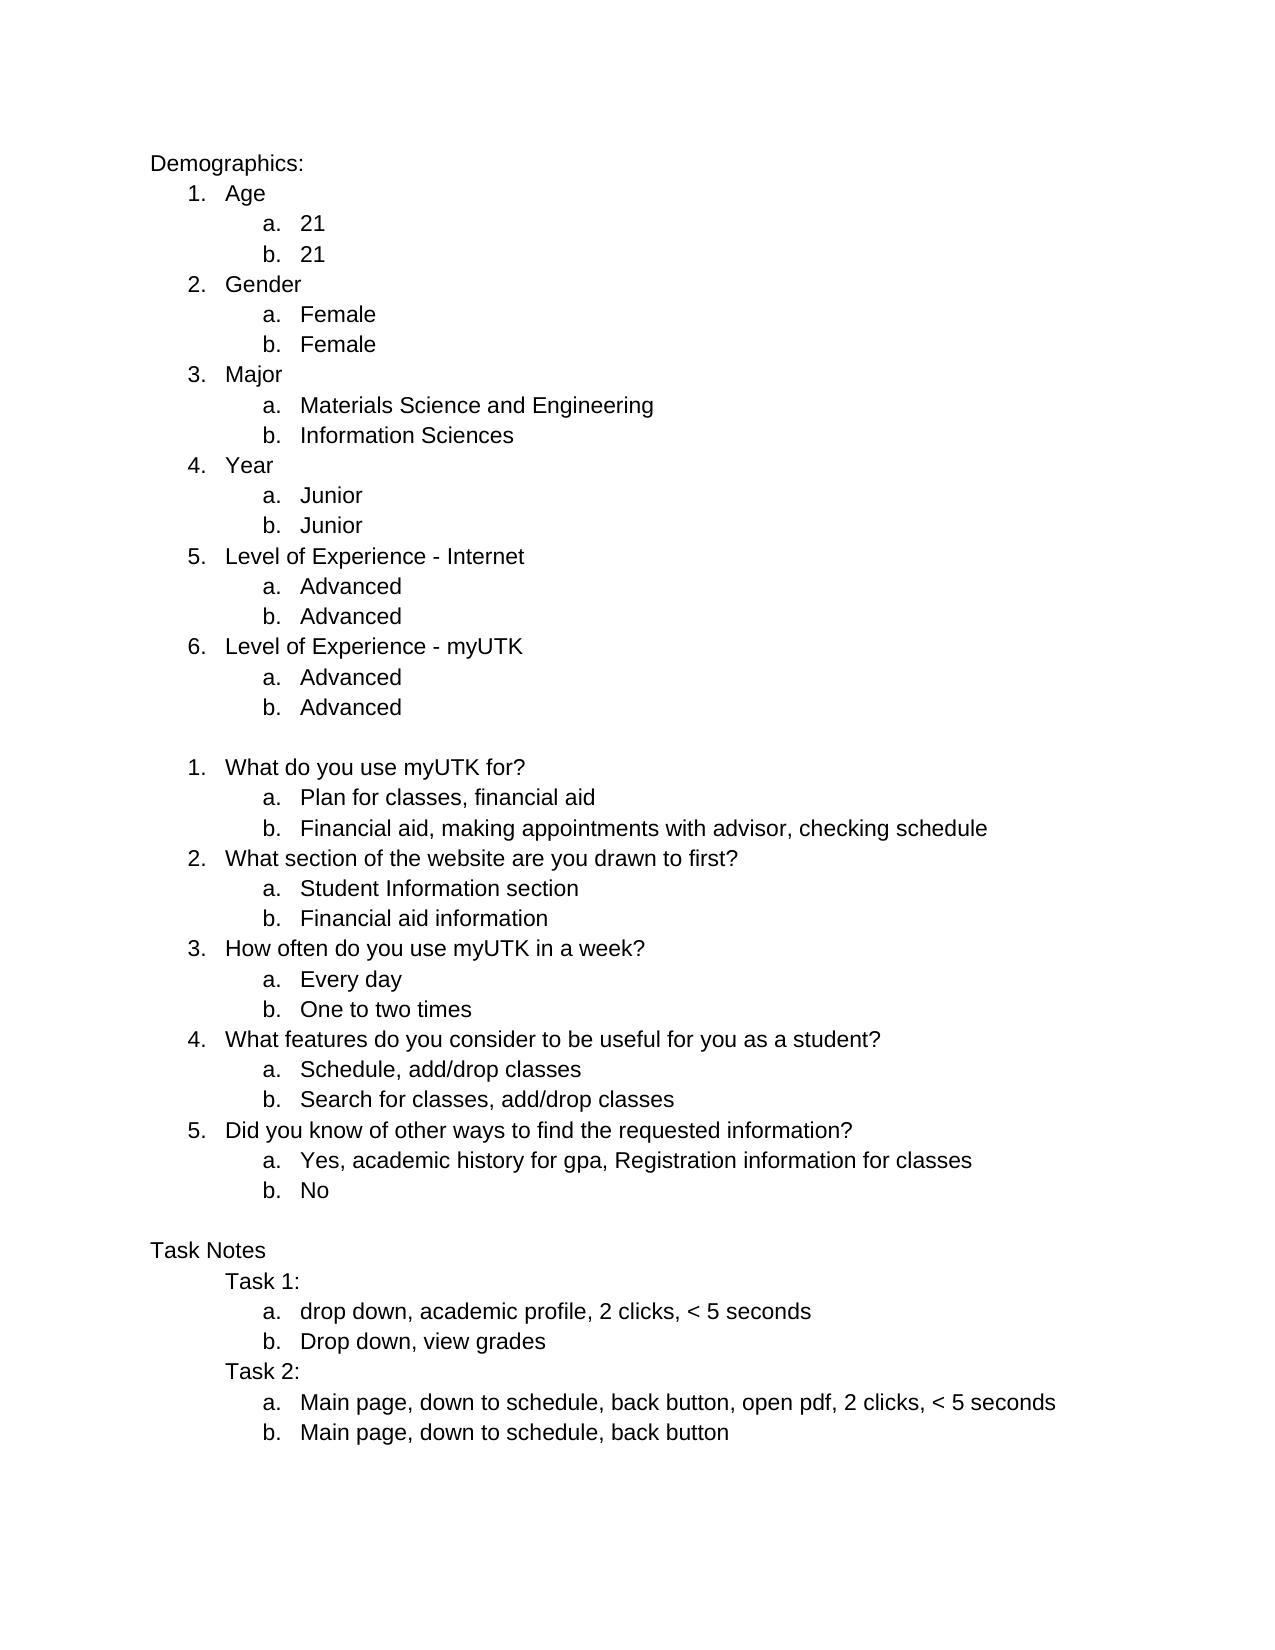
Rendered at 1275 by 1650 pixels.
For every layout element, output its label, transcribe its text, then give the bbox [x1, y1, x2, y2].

list Main page, down to schedule, back button [262, 1419, 1125, 1445]
list Drop down, view grades [262, 1328, 1125, 1354]
list Did you know of other ways to find the requested information? [187, 1117, 1125, 1143]
list Junior [262, 482, 1125, 509]
text Demographics: [150, 150, 1125, 176]
list Year [187, 452, 1125, 478]
list Financial aid, making appointments with advisor, checking schedule [262, 814, 1125, 841]
text Task 2: [150, 1358, 1125, 1385]
list Yes, academic history for gpa, Registration information for classes [262, 1147, 1125, 1173]
list How often do you use myUTK in a week? [187, 935, 1125, 962]
list Information Sciences [262, 422, 1125, 448]
list Major [187, 361, 1125, 388]
list drop down, academic profile, 2 clicks, < 5 seconds [262, 1298, 1125, 1324]
list Search for classes, add/drop classes [262, 1086, 1125, 1113]
list Female [262, 301, 1125, 327]
text Task Notes [150, 1237, 1125, 1264]
list Advanced [262, 603, 1125, 629]
list Schedule, add/drop classes [262, 1056, 1125, 1083]
list What section of the website are you drawn to first? [187, 845, 1125, 871]
list Advanced [262, 573, 1125, 599]
list Every day [262, 966, 1125, 992]
list Advanced [262, 663, 1125, 690]
list Age [187, 180, 1125, 207]
list Female [262, 331, 1125, 358]
list Junior [262, 512, 1125, 539]
list Student Information section [262, 875, 1125, 901]
list Advanced [262, 694, 1125, 720]
list What features do you consider to be useful for you as a student? [187, 1026, 1125, 1052]
list Gender [187, 271, 1125, 297]
list One to two times [262, 996, 1125, 1022]
list Materials Science and Engineering [262, 392, 1125, 418]
list Level of Experience - Internet [187, 543, 1125, 569]
text Task 1: [150, 1268, 1125, 1294]
list No [262, 1177, 1125, 1203]
list What do you use myUTK for? [187, 754, 1125, 781]
list Plan for classes, financial aid [262, 784, 1125, 811]
list Main page, down to schedule, back button, open pdf, 2 clicks, < 5 seconds [262, 1388, 1125, 1415]
list 21 [262, 241, 1125, 267]
list Financial aid information [262, 905, 1125, 932]
list 21 [262, 210, 1125, 237]
list Level of Experience - myUTK [187, 633, 1125, 660]
